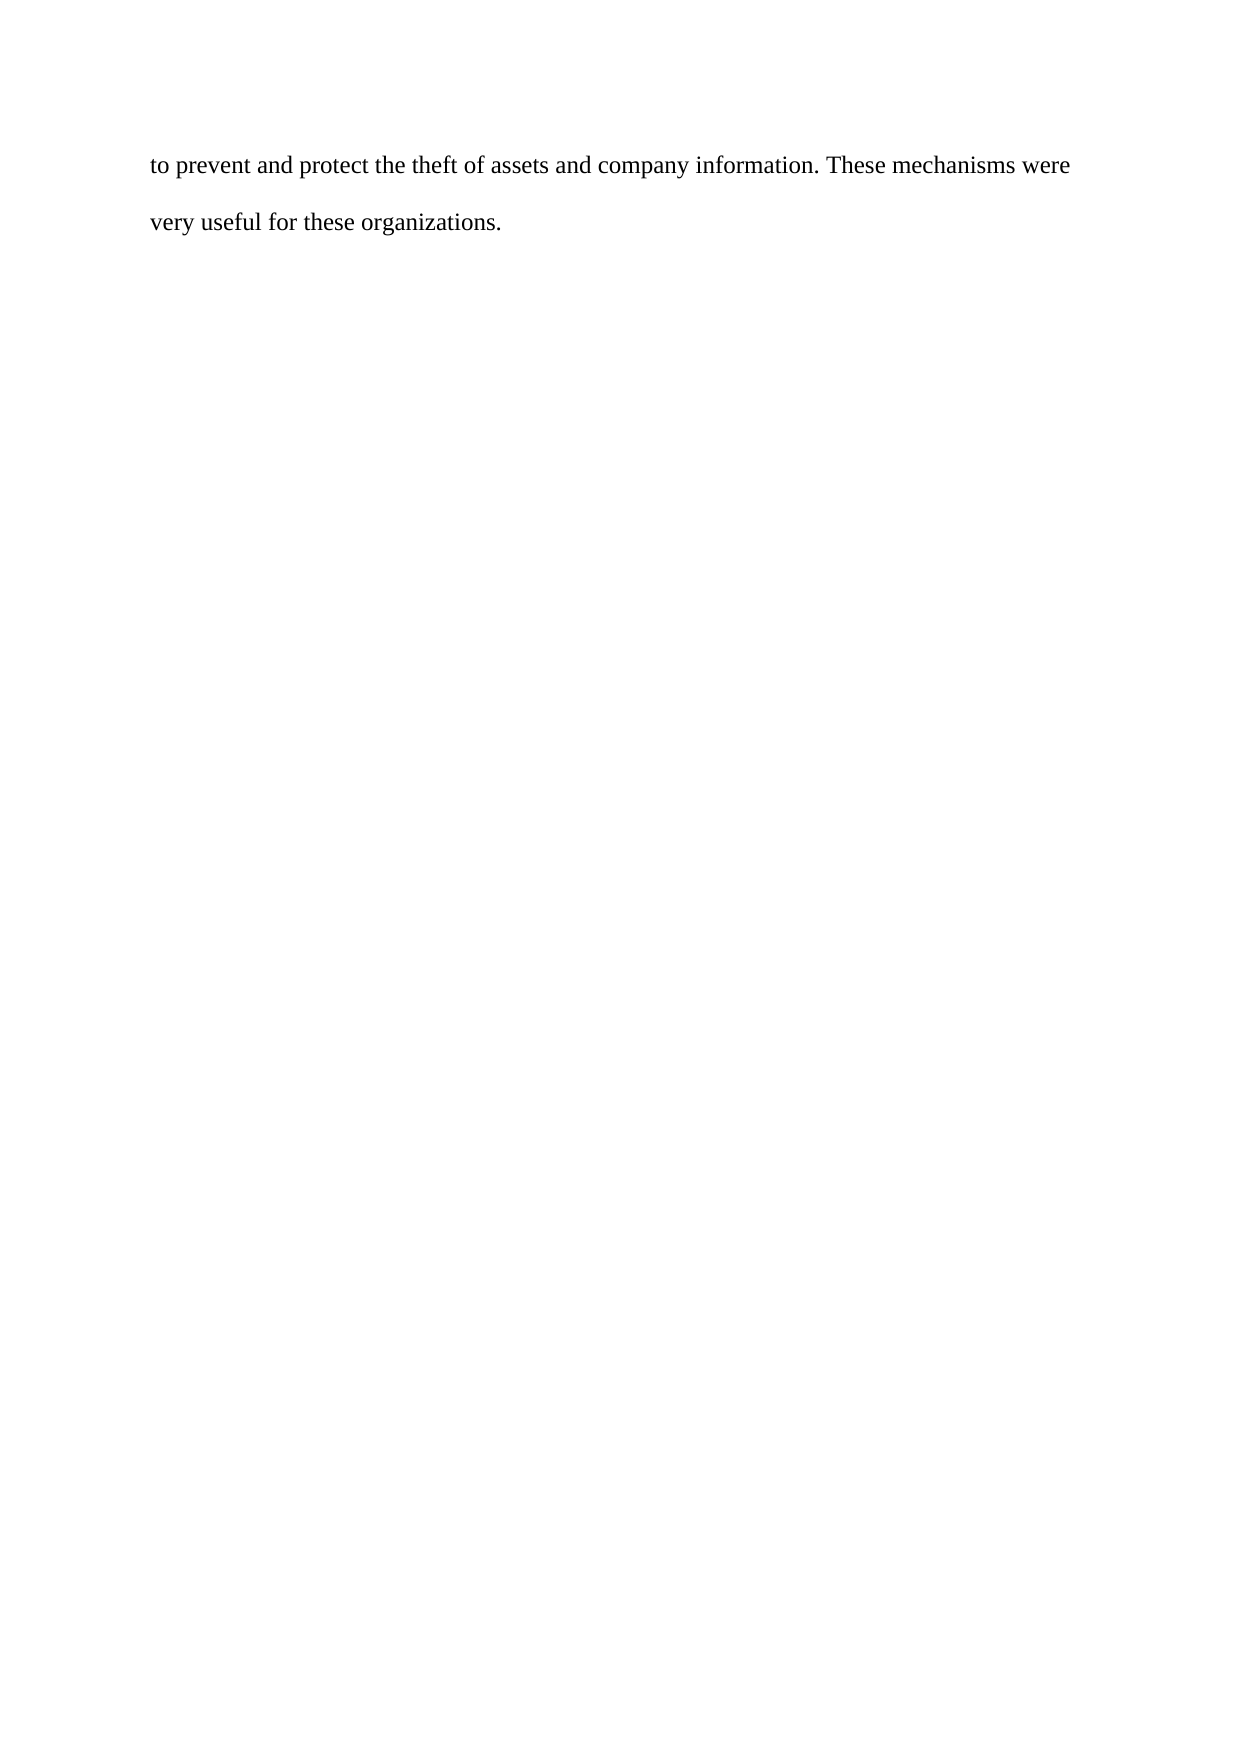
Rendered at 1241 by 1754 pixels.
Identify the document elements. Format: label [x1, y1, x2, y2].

text [150, 150, 1090, 236]
